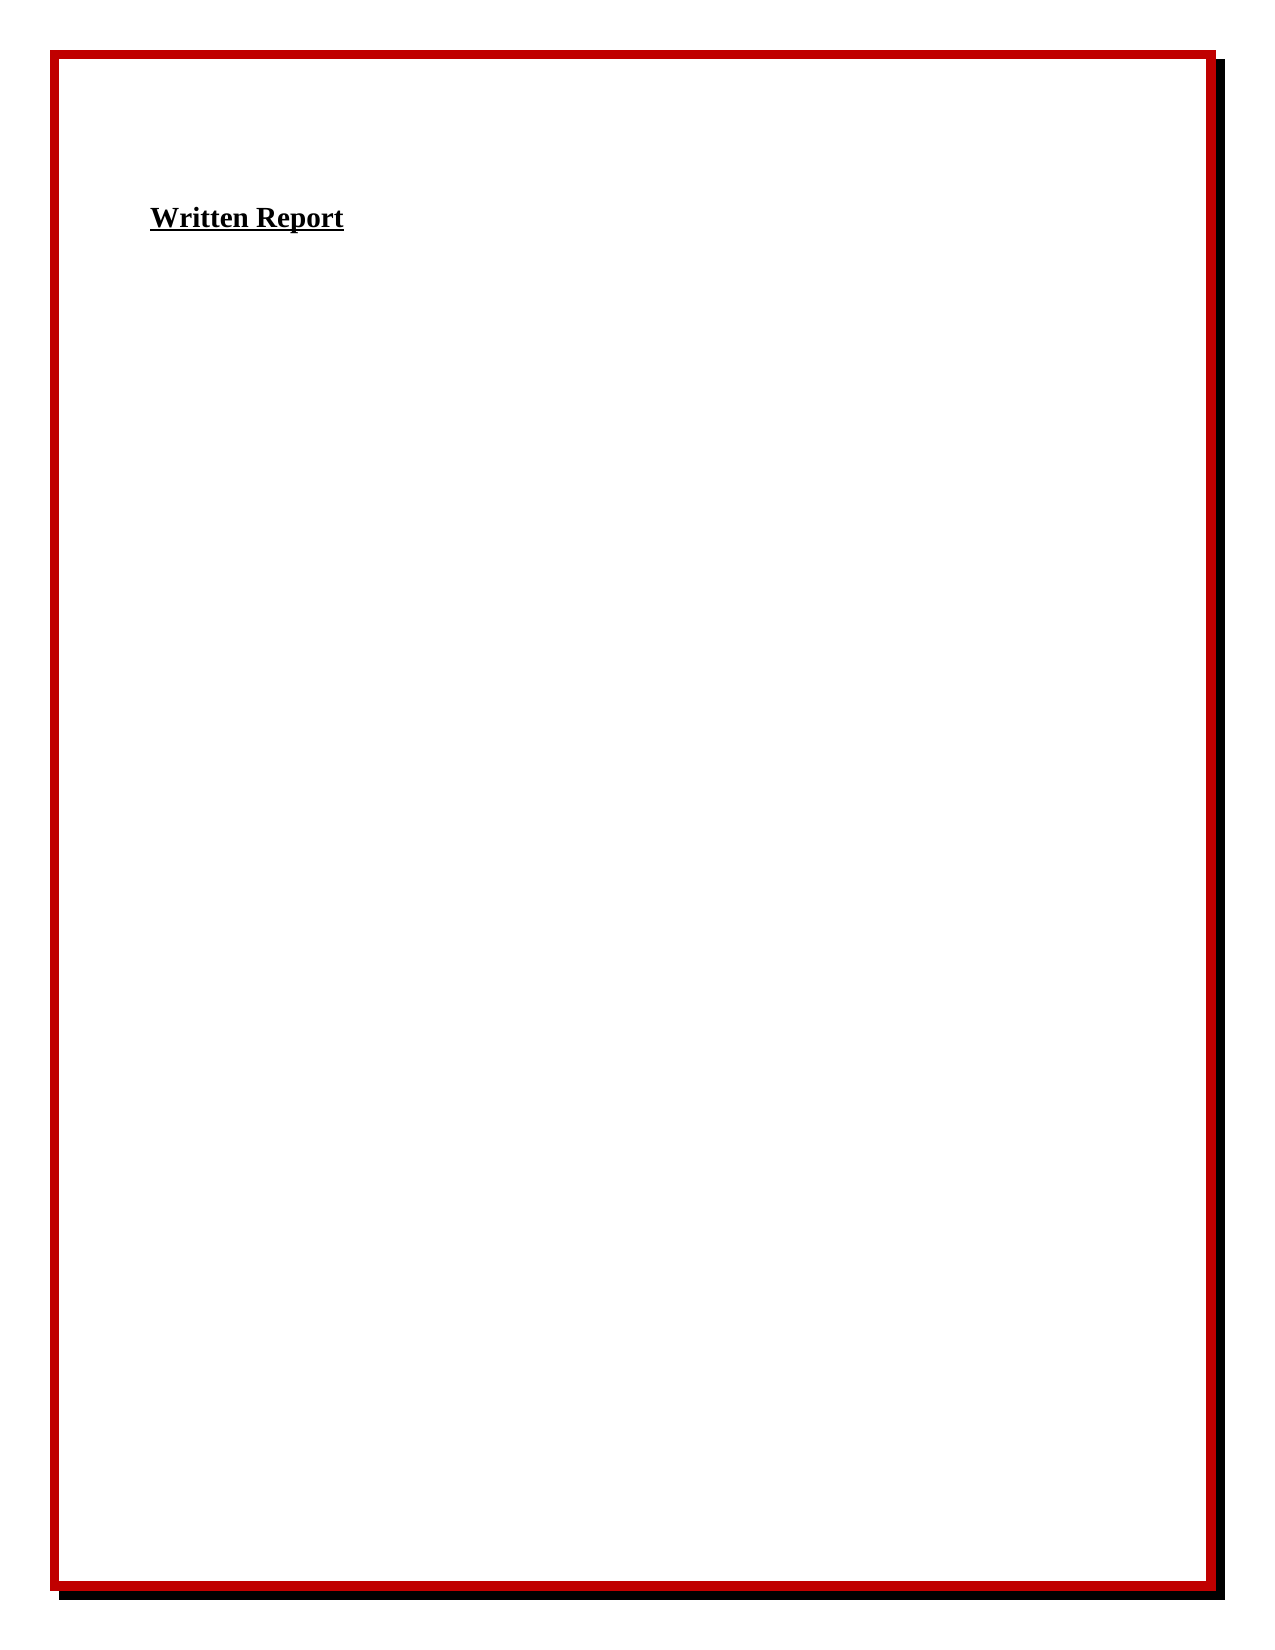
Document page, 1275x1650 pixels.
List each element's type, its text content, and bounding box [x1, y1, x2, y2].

text Written Report [150, 200, 1116, 234]
